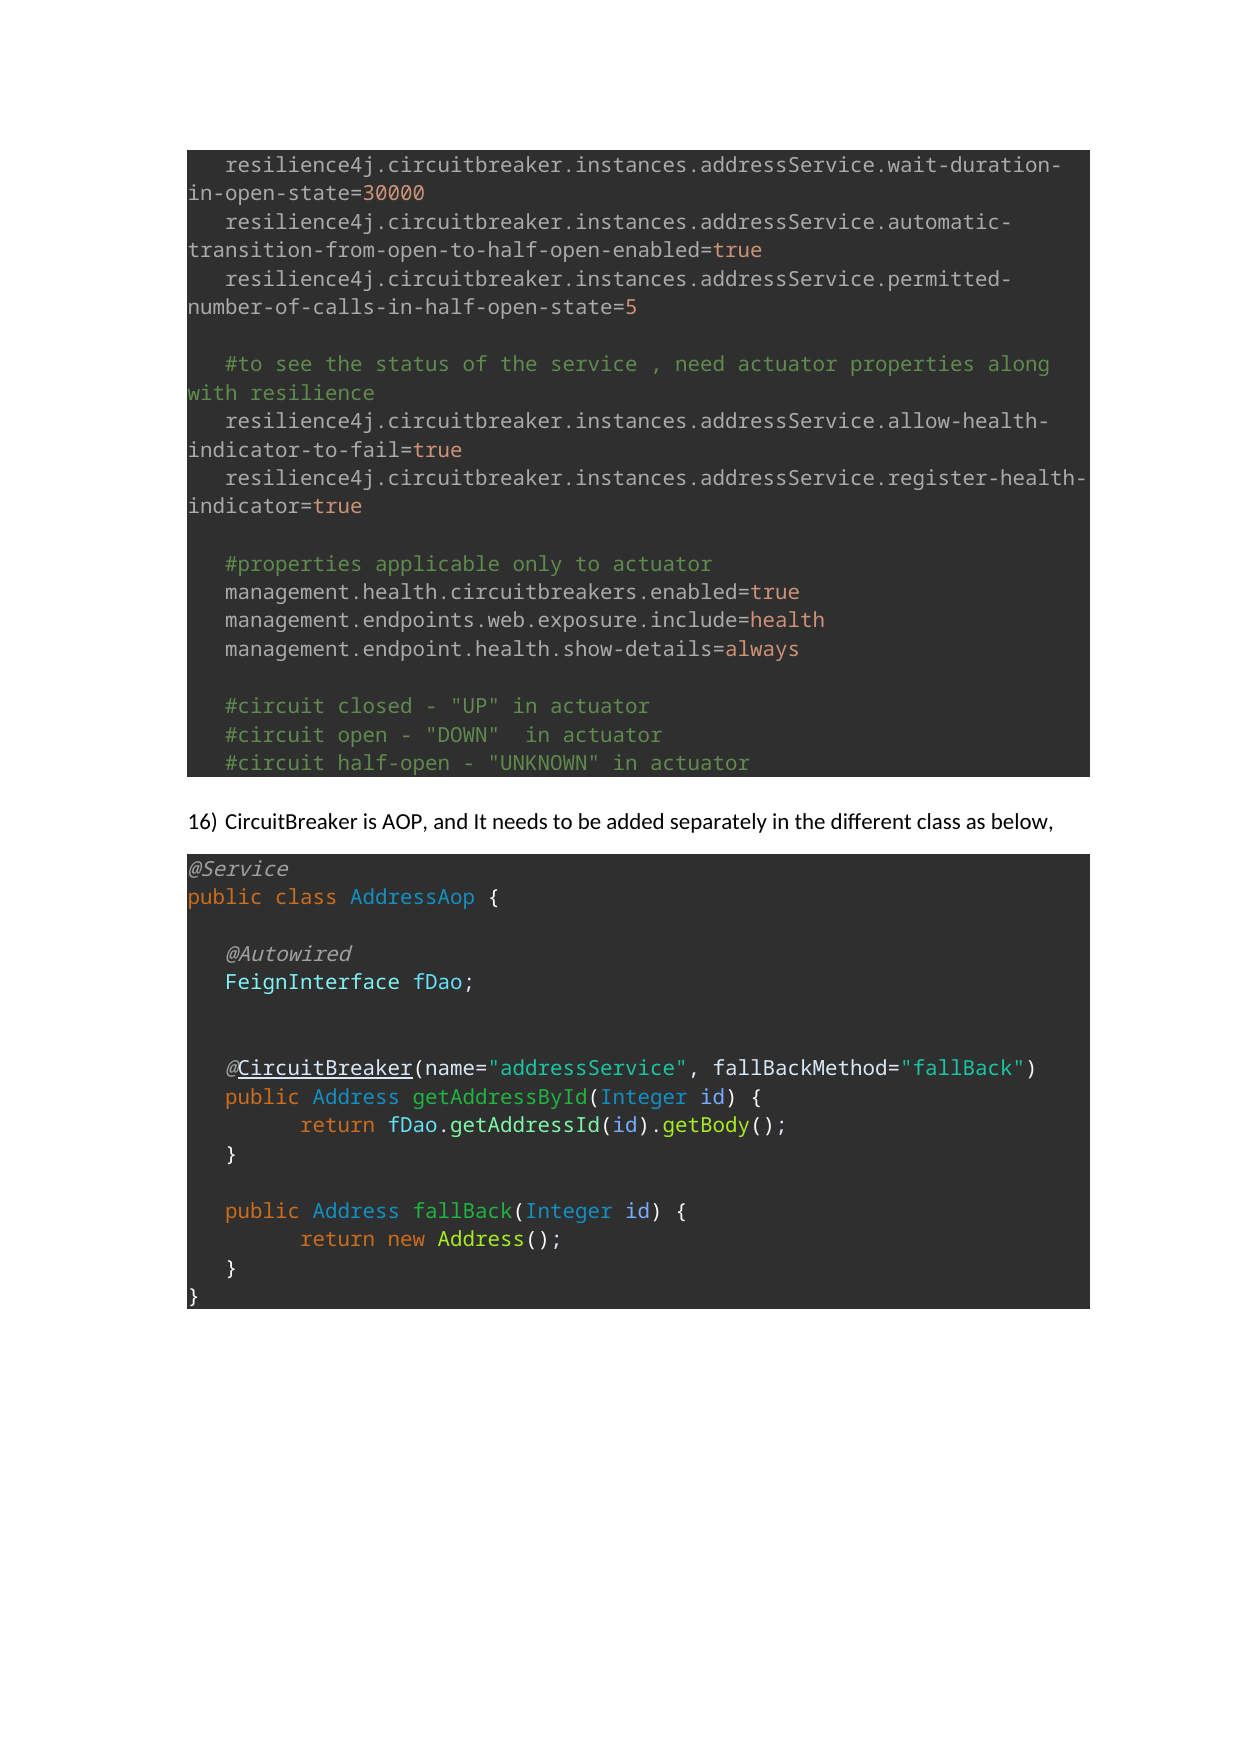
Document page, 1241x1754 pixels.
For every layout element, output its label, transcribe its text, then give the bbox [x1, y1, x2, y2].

text @Autowired [187, 939, 1090, 967]
text resilience4j.circuitbreaker.instances.addressService.permitted-number-of-calls-in-half-open-state=5 [187, 264, 1090, 321]
text management.endpoint.health.show-details=always [187, 634, 1090, 662]
text #circuit open - "DOWN" in actuator [187, 720, 1090, 748]
text @Service [187, 854, 1090, 882]
text } [187, 1139, 1090, 1167]
text public class AddressAop { [187, 882, 1090, 911]
text @CircuitBreaker(name="addressService", fallBackMethod="fallBack") [187, 1053, 1090, 1082]
text resilience4j.circuitbreaker.instances.addressService.allow-health-indicator-to-fail=true [187, 406, 1090, 463]
list CircuitBreaker is AOP, and It needs to be added separately in the different class as below, [187, 807, 1090, 835]
text management.health.circuitbreakers.enabled=true [187, 577, 1090, 606]
text resilience4j.circuitbreaker.instances.addressService.wait-duration-in-open-state=30000 [187, 150, 1090, 207]
text resilience4j.circuitbreaker.instances.addressService.automatic-transition-from-open-to-half-open-enabled=true [187, 207, 1090, 264]
text } [187, 1253, 1090, 1281]
text management.endpoints.web.exposure.include=health [187, 606, 1090, 634]
text FeignInterface fDao; [187, 967, 1090, 996]
text return new Address(); [187, 1224, 1090, 1253]
text return fDao.getAddressId(id).getBody(); [187, 1110, 1090, 1139]
text #to see the status of the service , need actuator properties along with resilience [187, 349, 1090, 406]
text resilience4j.circuitbreaker.instances.addressService.register-health-indicator=true [187, 463, 1090, 520]
text public Address fallBack(Integer id) { [187, 1196, 1090, 1224]
text #circuit closed - "UP" in actuator [187, 691, 1090, 720]
text #properties applicable only to actuator [187, 549, 1090, 577]
text } [187, 1281, 1090, 1309]
text public Address getAddressById(Integer id) { [187, 1082, 1090, 1110]
text #circuit half-open - "UNKNOWN" in actuator [187, 748, 1090, 777]
